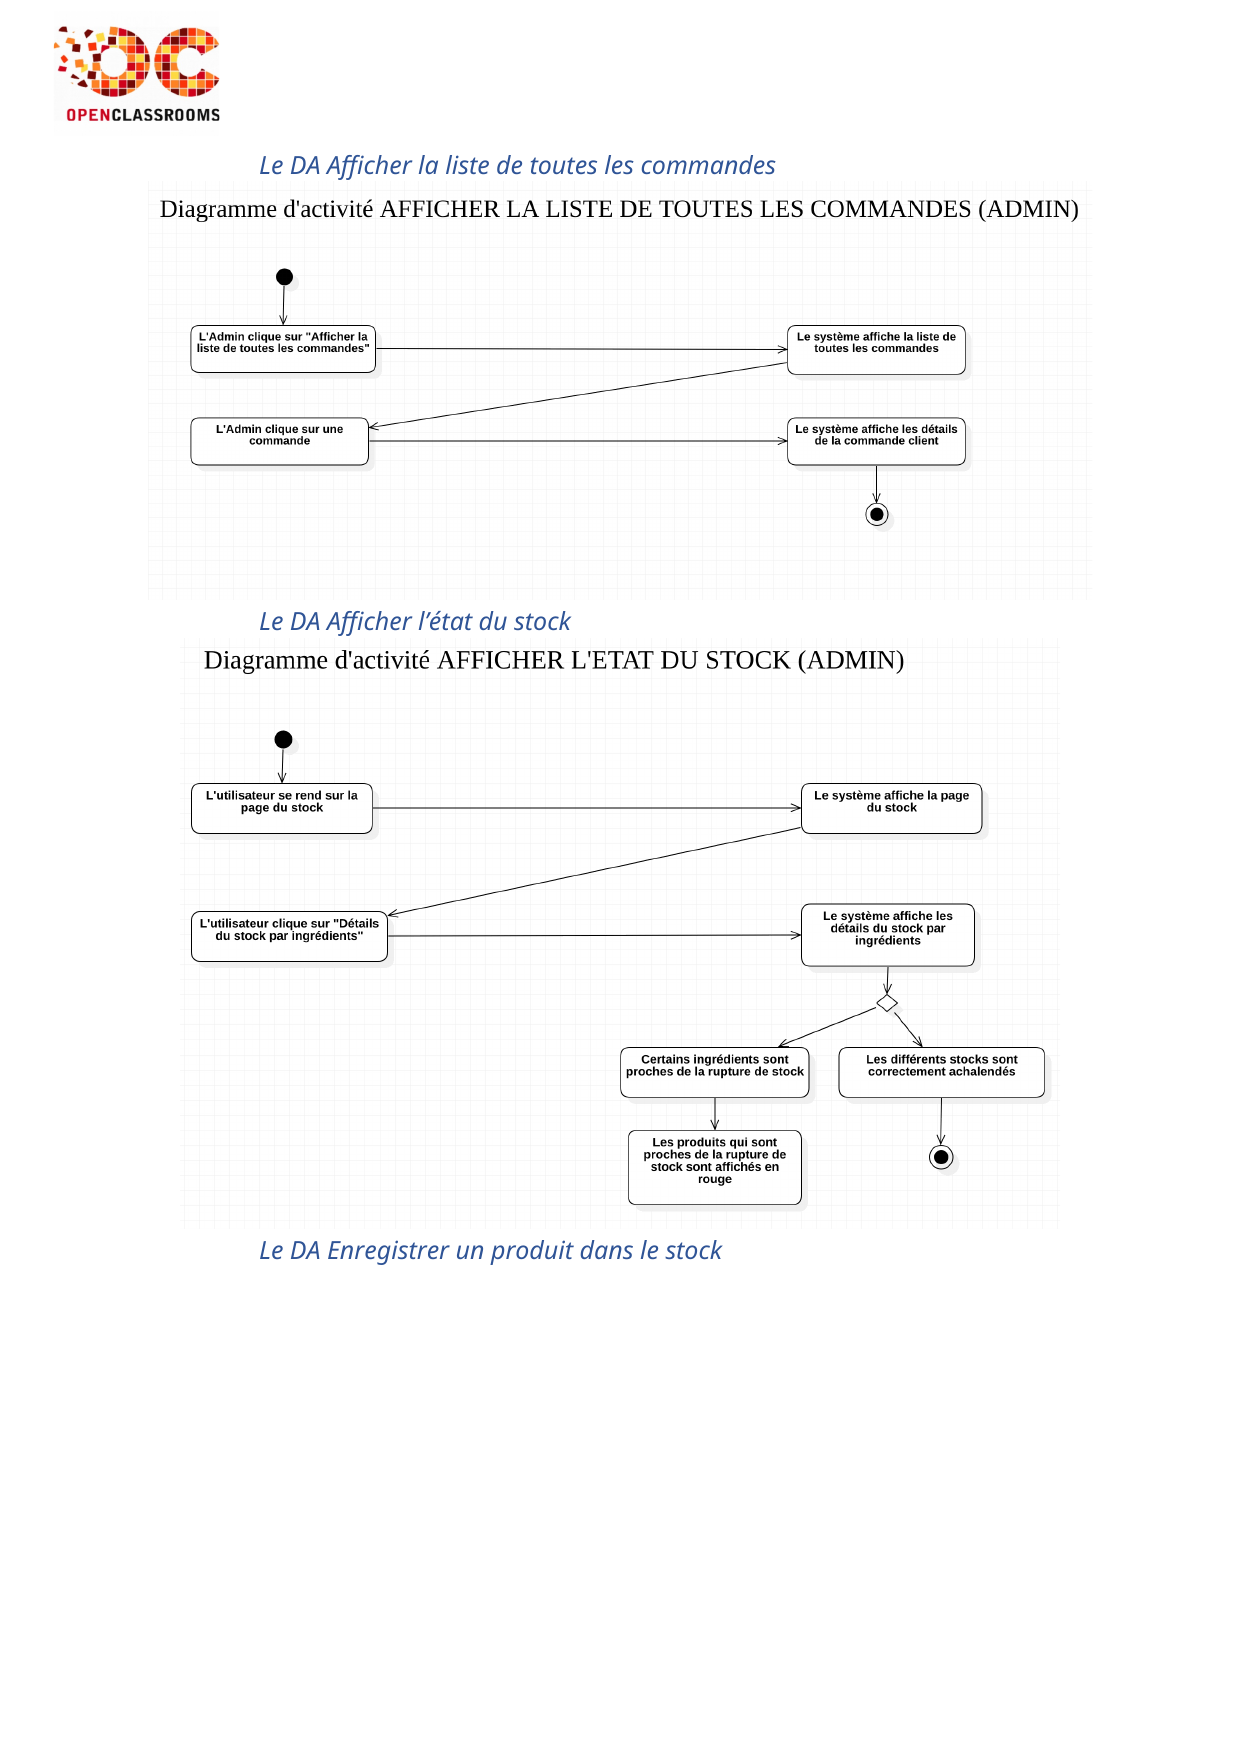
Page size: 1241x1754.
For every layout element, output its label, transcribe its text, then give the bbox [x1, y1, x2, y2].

picture [180, 638, 1060, 1229]
subtitle Le DA Enregistrer un produit dans le stock [259, 1233, 1093, 1267]
subtitle Le DA Afficher la liste de toutes les commandes [259, 148, 1093, 181]
picture [148, 181, 1093, 600]
picture [53, 11, 220, 136]
subtitle Le DA Afficher l’état du stock [259, 604, 1093, 638]
